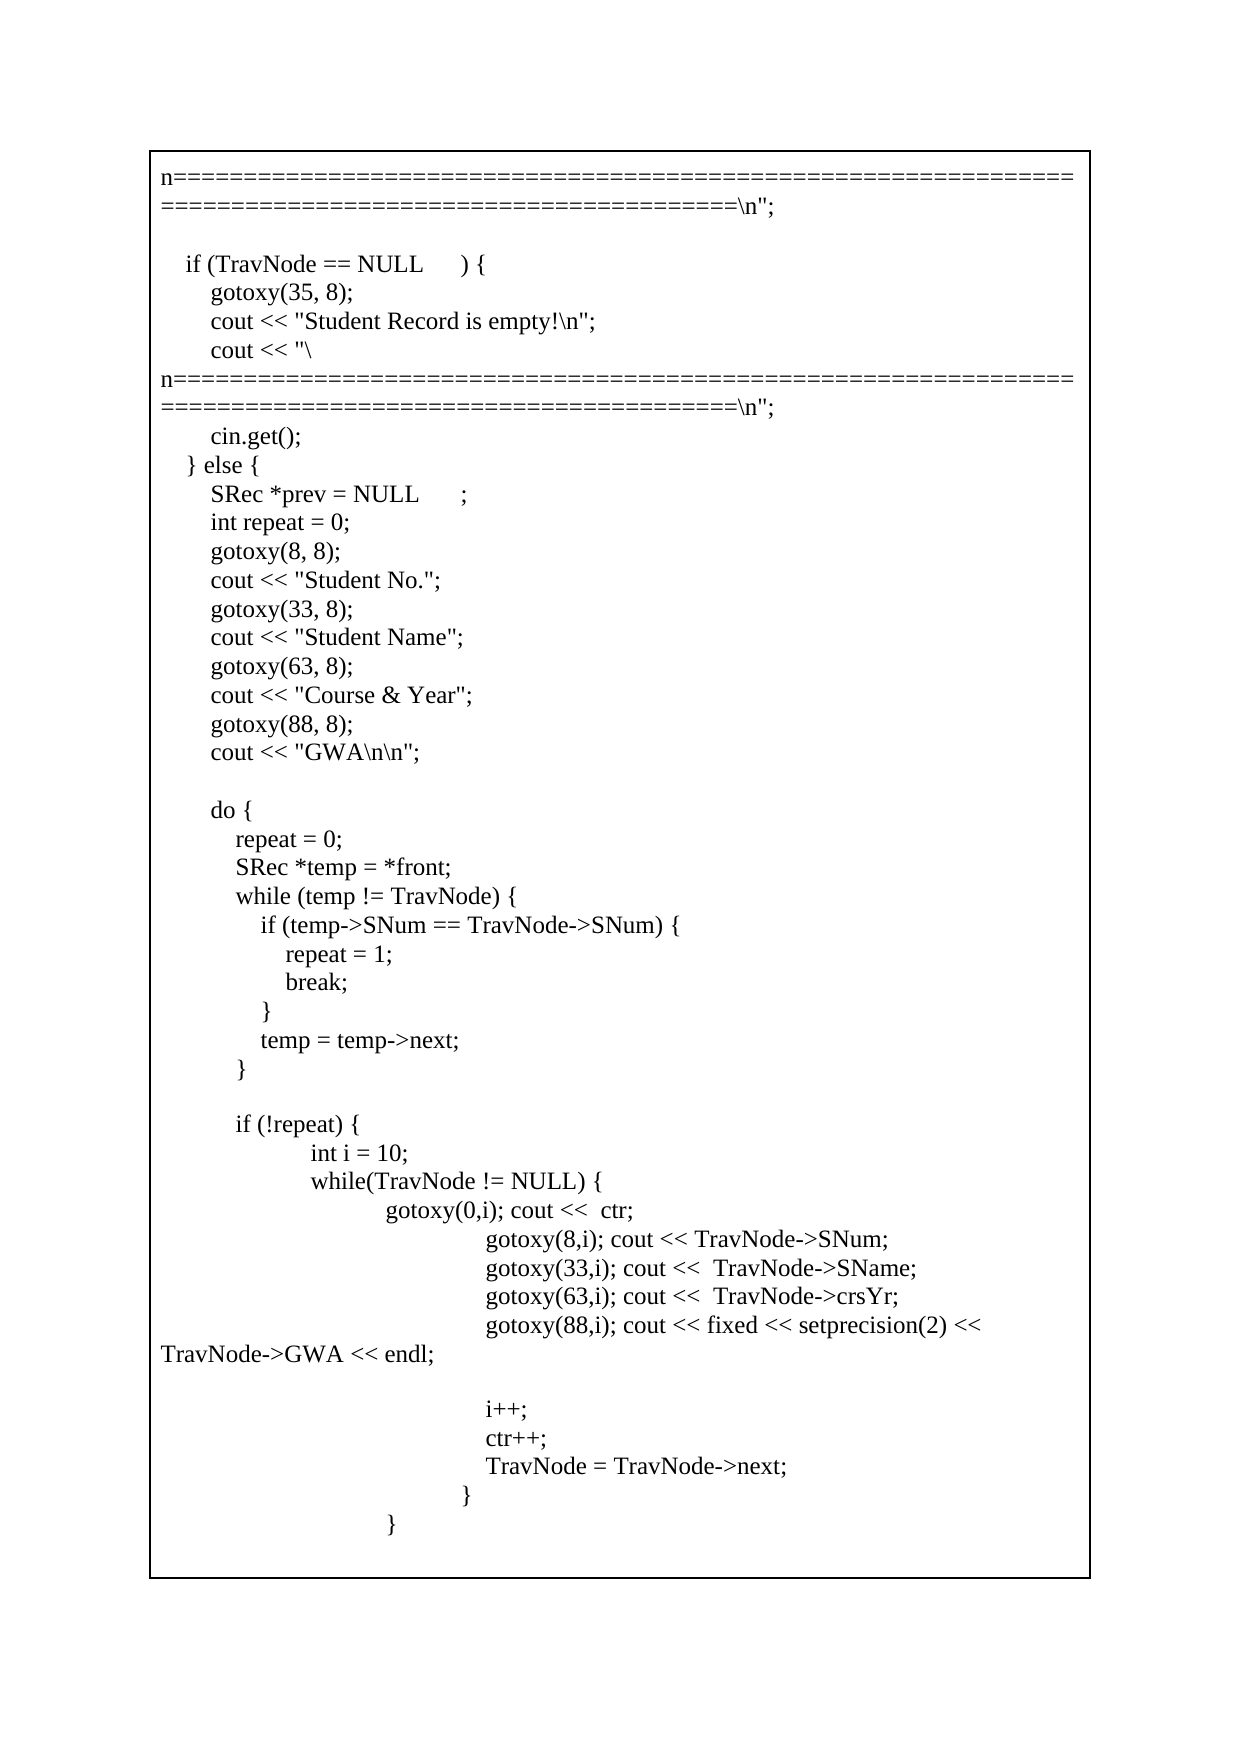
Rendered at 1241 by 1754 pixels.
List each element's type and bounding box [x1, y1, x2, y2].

table_header [151, 152, 1089, 1577]
